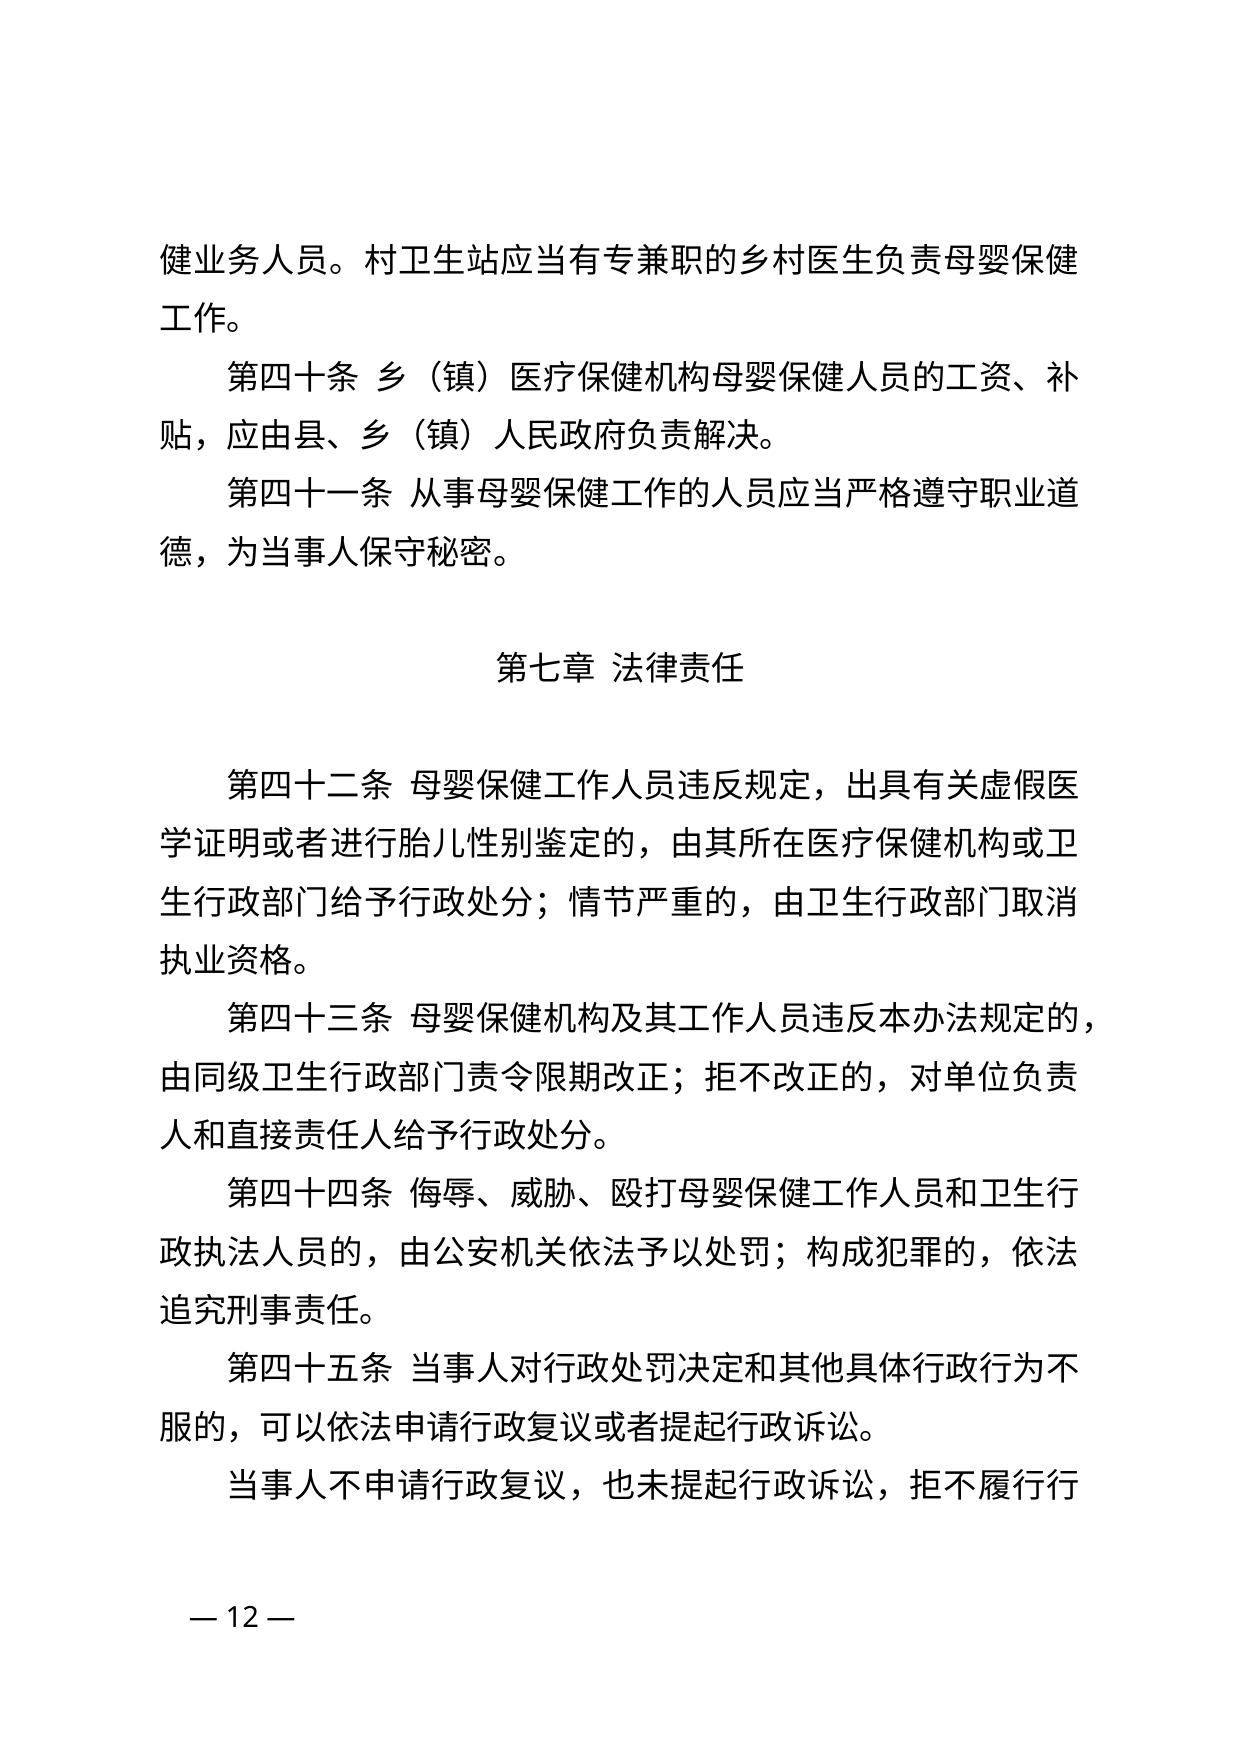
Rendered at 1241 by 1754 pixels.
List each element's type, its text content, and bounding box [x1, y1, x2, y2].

text 第四十四条 侮辱、威胁、殴打母婴保健工作人员和卫生行政执法人员的，由公安机关依法予以处罚；构成犯罪的，依法追究刑事责任。 [159, 1159, 1081, 1334]
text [159, 1451, 1081, 1509]
text 第四十五条 当事人对行政处罚决定和其他具体行政行为不服的，可以依法申请行政复议或者提起行政诉讼。 [159, 1334, 1081, 1451]
text 第四十三条 母婴保健机构及其工作人员违反本办法规定的，由同级卫生行政部门责令限期改正；拒不改正的，对单位负责人和直接责任人给予行政处分。 [159, 984, 1081, 1159]
text 第四十条 乡（镇）医疗保健机构母婴保健人员的工资、补贴，应由县、乡（镇）人民政府负责解决。 [159, 342, 1081, 459]
list 法律责任 [159, 634, 1081, 692]
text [159, 226, 1081, 342]
text 第四十二条 母婴保健工作人员违反规定，出具有关虚假医学证明或者进行胎儿性别鉴定的，由其所在医疗保健机构或卫生行政部门给予行政处分；情节严重的，由卫生行政部门取消执业资格。 [159, 751, 1081, 984]
text 第四十一条 从事母婴保健工作的人员应当严格遵守职业道德，为当事人保守秘密。 [159, 459, 1081, 576]
